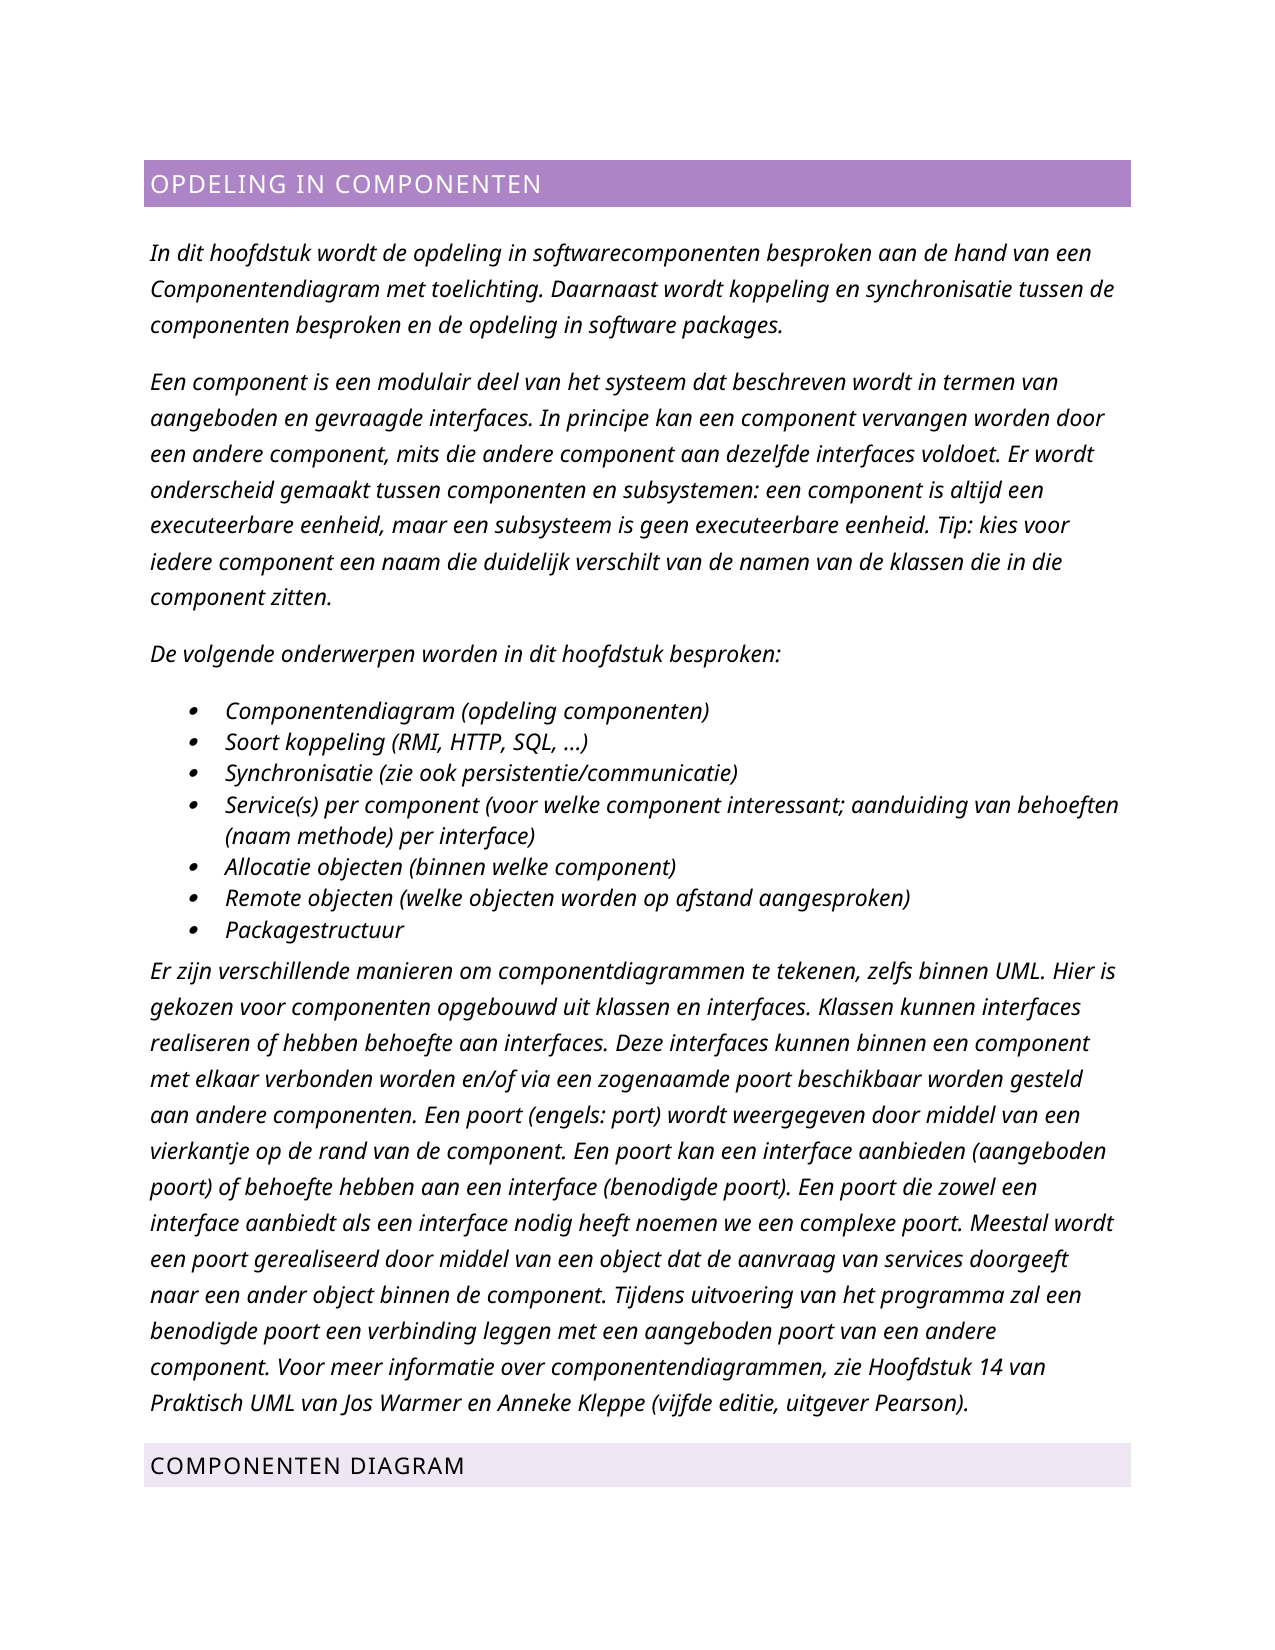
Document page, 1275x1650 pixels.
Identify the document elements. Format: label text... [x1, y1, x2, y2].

list Allocatie objecten (binnen welke component) [187, 851, 1125, 882]
text Er zijn verschillende manieren om componentdiagrammen te tekenen, zelfs binnen UML. Hier is gekozen voor componenten opgebouwd uit klassen en interfaces. Klassen kunnen interfaces realiseren of hebben behoefte aan interfaces. Deze interfaces kunnen binnen een component met elkaar verbonden worden en/of via een zogenaamde poort beschikbaar worden gesteld aan andere componenten. Een poort (engels: port) wordt weergegeven door middel van een vierkantje op de rand van de component. Een poort kan een interface aanbieden (aangeboden poort) of behoefte hebben aan een interface (benodigde poort). Een poort die zowel een interface aanbiedt als een interface nodig heeft noemen we een complexe poort. Meestal wordt een poort gerealiseerd door middel van een object dat de aanvraag van services doorgeeft naar een ander object binnen de component. Tijdens uitvoering van het programma zal een benodigde poort een verbinding leggen met een aangeboden poort van een andere component. Voor meer informatie over componentendiagrammen, zie Hoofdstuk 14 van Praktisch UML van Jos Warmer en Anneke Kleppe (vijfde editie, uitgever Pearson). [150, 955, 1125, 1418]
list Remote objecten (welke objecten worden op afstand aangesproken) [187, 882, 1125, 914]
text De volgende onderwerpen worden in dit hoofdstuk besproken: [150, 638, 1125, 669]
subtitle Opdeling in componenten [150, 167, 1125, 201]
text Een component is een modulair deel van het systeem dat beschreven wordt in termen van aangeboden en gevraagde interfaces. In principe kan een component vervangen worden door een andere component, mits die andere component aan dezelfde interfaces voldoet. Er wordt onderscheid gemaakt tussen componenten en subsystemen: een component is altijd een executeerbare eenheid, maar een subsysteem is geen executeerbare eenheid. Tip: kies voor iedere component een naam die duidelijk verschilt van de namen van de klassen die in die component zitten. [150, 366, 1125, 613]
subtitle Componenten diagram [150, 1450, 1125, 1481]
list Soort koppeling (RMI, HTTP, SQL, …) [187, 726, 1125, 757]
list Componentendiagram (opdeling componenten) [187, 695, 1125, 726]
list Service(s) per component (voor welke component interessant; aanduiding van behoeften (naam methode) per interface) [187, 789, 1125, 851]
list Packagestructuur [187, 914, 1125, 945]
text In dit hoofdstuk wordt de opdeling in softwarecomponenten besproken aan de hand van een Componentendiagram met toelichting. Daarnaast wordt koppeling en synchronisatie tussen de componenten besproken en de opdeling in software packages. [150, 237, 1125, 340]
list Synchronisatie (zie ook persistentie/communicatie) [187, 757, 1125, 789]
